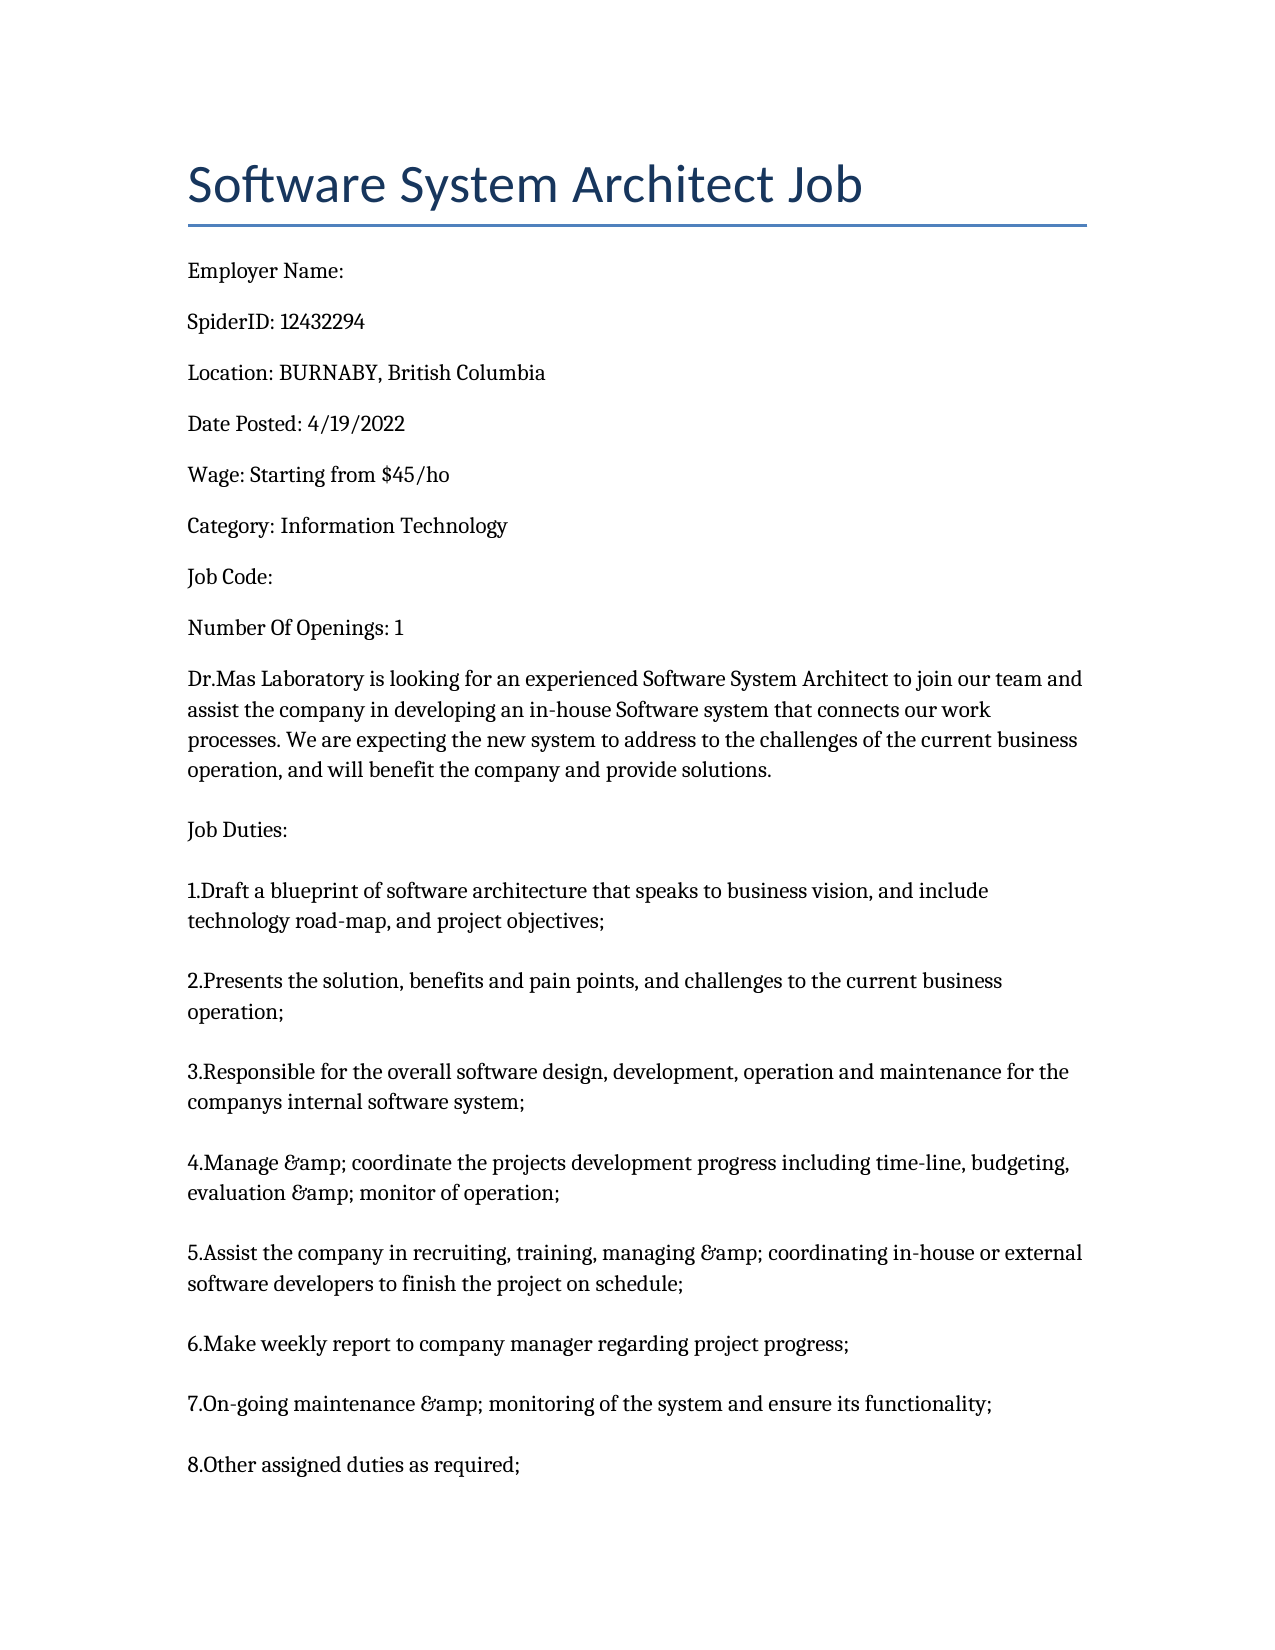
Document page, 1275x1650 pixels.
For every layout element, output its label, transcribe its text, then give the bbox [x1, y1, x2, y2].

text Location: BURNABY, British Columbia [187, 360, 1087, 386]
title Software System Architect Job [187, 150, 1087, 227]
text Number Of Openings: 1 [187, 615, 1087, 641]
text Wage: Starting from $45/ho [187, 462, 1087, 488]
text SpiderID: 12432294 [187, 309, 1087, 335]
text Employer Name: [187, 258, 1087, 284]
text Category: Information Technology [187, 513, 1087, 539]
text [187, 666, 1087, 1478]
text Date Posted: 4/19/2022 [187, 411, 1087, 437]
text Job Code: [187, 564, 1087, 590]
